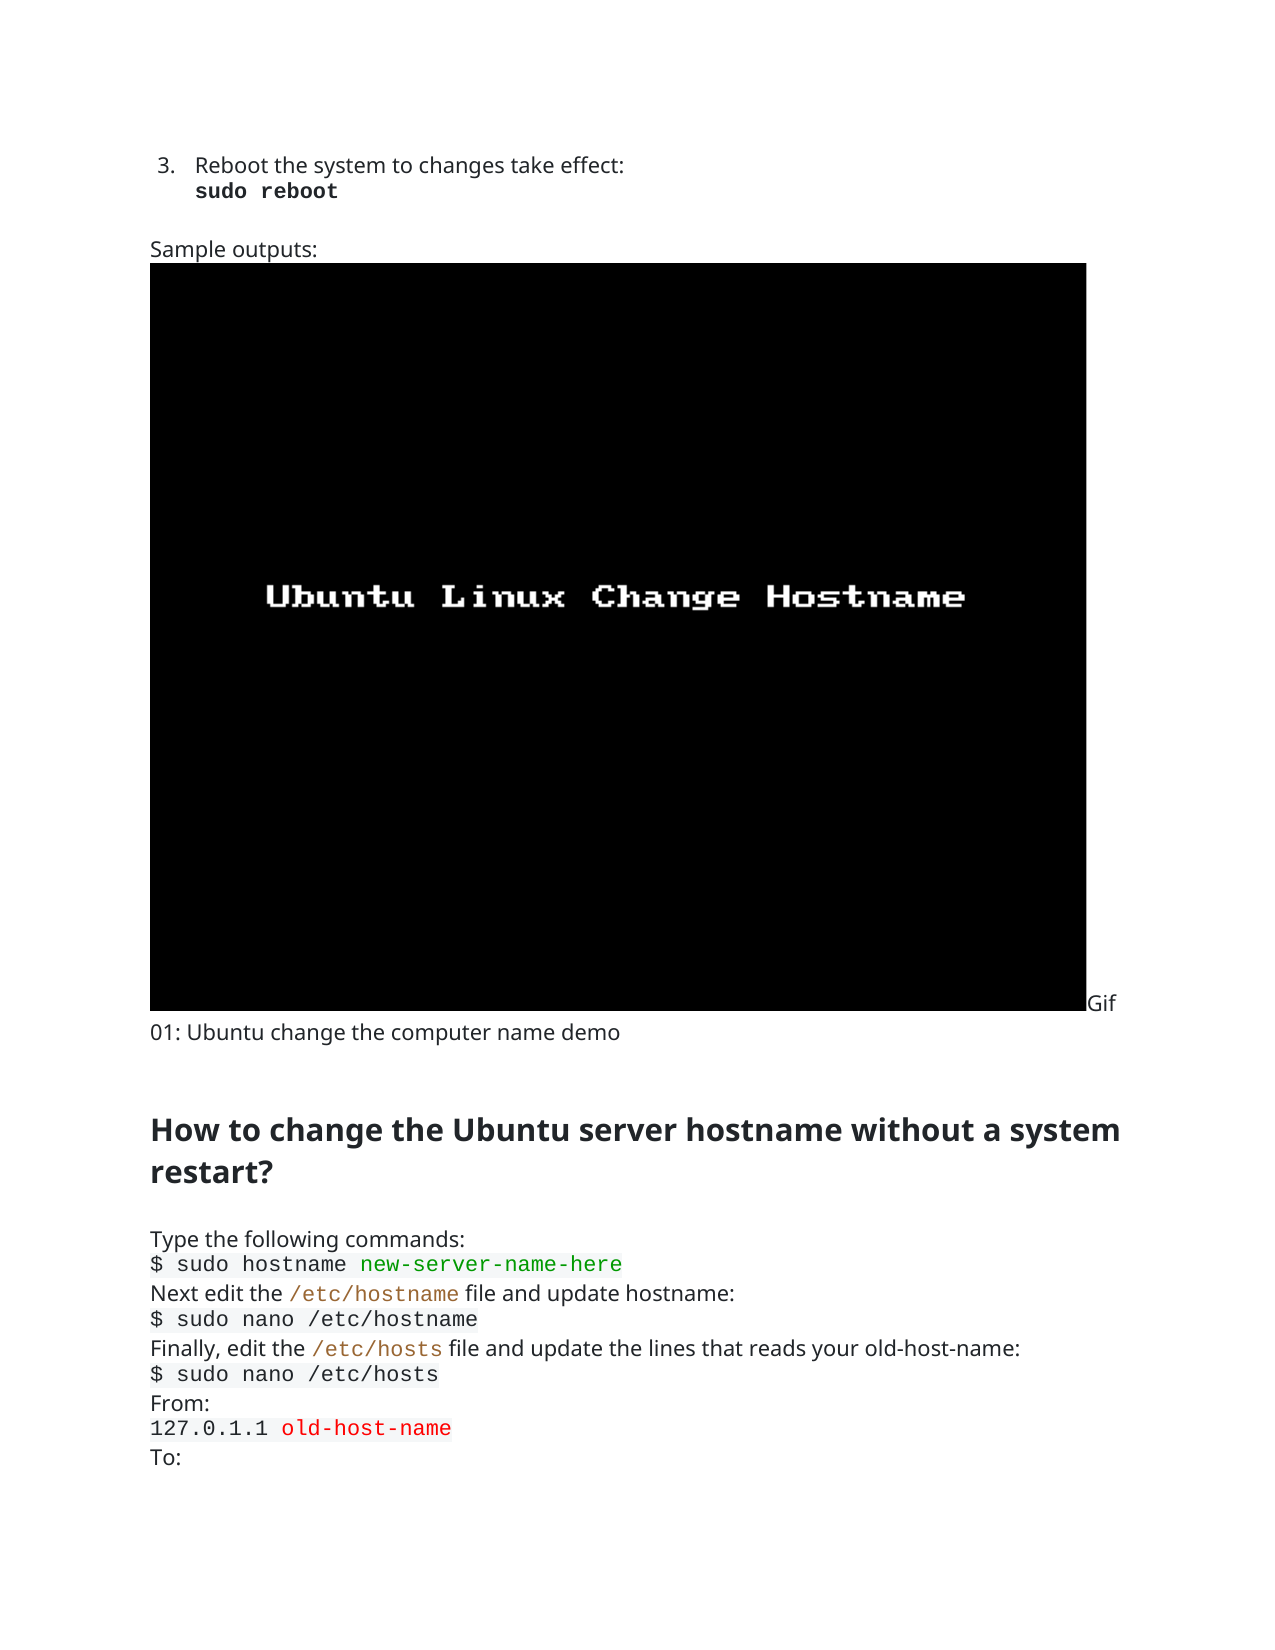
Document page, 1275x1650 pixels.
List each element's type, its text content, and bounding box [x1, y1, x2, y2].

picture [150, 263, 1087, 1011]
text How to change the Ubuntu server hostname without a system restart? [150, 1108, 1125, 1193]
list Reboot the system to changes take effect: sudo reboot [157, 150, 1125, 204]
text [150, 1223, 1125, 1472]
